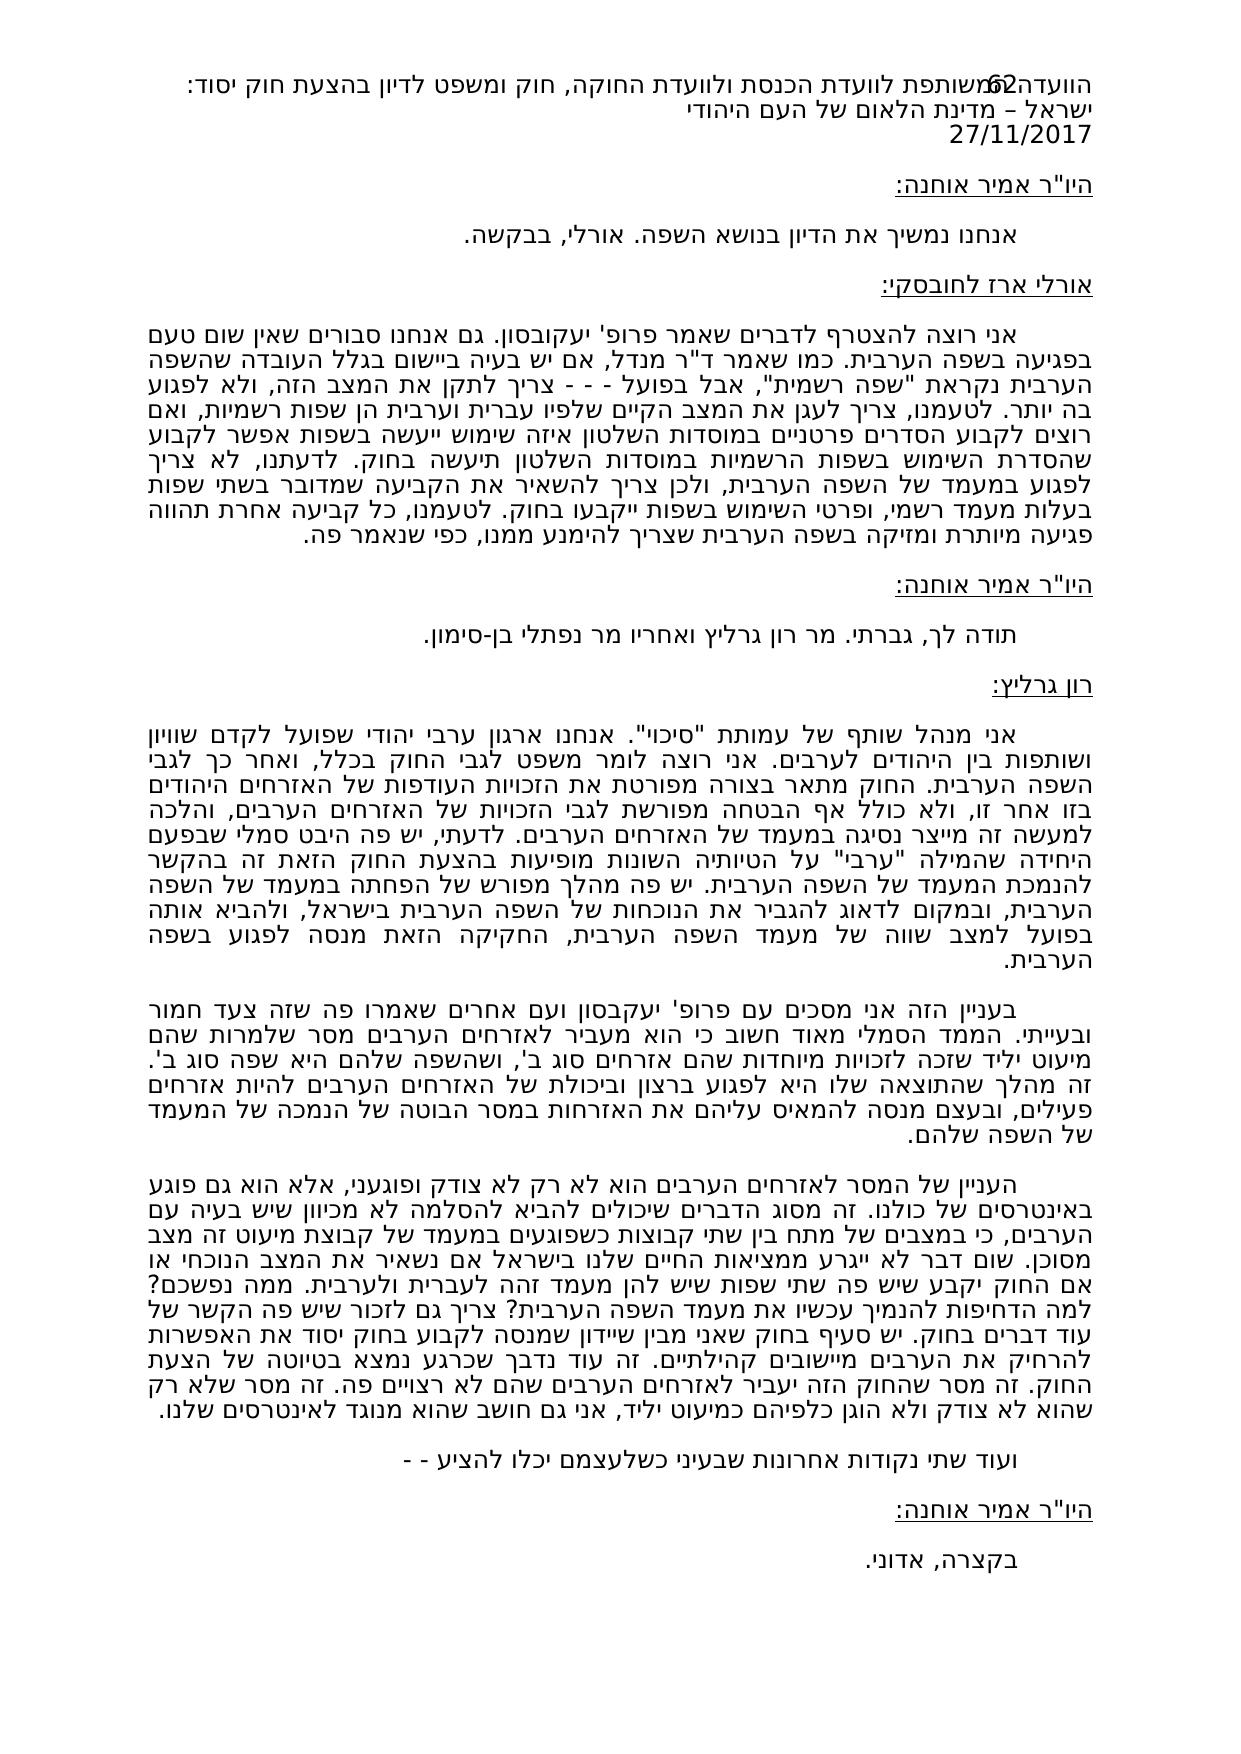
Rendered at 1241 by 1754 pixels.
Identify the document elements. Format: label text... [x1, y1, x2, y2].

text אנחנו נמשיך את הדיון בנושא השפה. אורלי, בבקשה. [147, 224, 1093, 249]
text היו"ר אמיר אוחנה: [147, 574, 1093, 599]
text היו"ר אמיר אוחנה: [147, 174, 1093, 199]
text רון גרליץ: [147, 674, 1093, 699]
text ועוד שתי נקודות אחרונות שבעיני כשלעצמם יכלו להציע - - [147, 1449, 1093, 1474]
text בקצרה, אדוני. [147, 1549, 1093, 1574]
text העניין של המסר לאזרחים הערבים הוא לא רק לא צודק ופוגעני, אלא הוא גם פוגע באינטרסים של כולנו. זה מסוג הדברים שיכולים להביא להסלמה לא מכיוון שיש בעיה עם הערבים, כי במצבים של מתח בין שתי קבוצות כשפוגעים במעמד של קבוצת מיעוט זה מצב מסוכן. שום דבר לא ייגרע ממציאות החיים שלנו בישראל אם נשאיר את המצב הנוכחי או אם החוק יקבע שיש פה שתי שפות שיש להן מעמד זהה לעברית ולערבית. ממה נפשכם? למה הדחיפות להנמיך עכשיו את מעמד השפה הערבית? צריך גם לזכור שיש פה הקשר של עוד דברים בחוק. יש סעיף בחוק שאני מבין שיידון שמנסה לקבוע בחוק יסוד את האפשרות להרחיק את הערבים מיישובים קהילתיים. זה עוד נדבך שכרגע נמצא בטיוטה של הצעת החוק. זה מסר שהחוק הזה יעביר לאזרחים הערבים שהם לא רצויים פה. זה מסר שלא רק שהוא לא צודק ולא הוגן כלפיהם כמיעוט יליד, אני גם חושב שהוא מנוגד לאינטרסים שלנו. [147, 1174, 1093, 1424]
text אורלי ארז לחובסקי: [147, 274, 1093, 299]
text תודה לך, גברתי. מר רון גרליץ ואחריו מר נפתלי בן-סימון. [147, 624, 1093, 649]
text אני רוצה להצטרף לדברים שאמר פרופ' יעקובסון. גם אנחנו סבורים שאין שום טעם בפגיעה בשפה הערבית. כמו שאמר ד"ר מנדל, אם יש בעיה ביישום בגלל העובדה שהשפה הערבית נקראת "שפה רשמית", אבל בפועל - - - צריך לתקן את המצב הזה, ולא לפגוע בה יותר. לטעמנו, צריך לעגן את המצב הקיים שלפיו עברית וערבית הן שפות רשמיות, ואם רוצים לקבוע הסדרים פרטניים במוסדות השלטון איזה שימוש ייעשה בשפות אפשר לקבוע שהסדרת השימוש בשפות הרשמיות במוסדות השלטון תיעשה בחוק. לדעתנו, לא צריך לפגוע במעמד של השפה הערבית, ולכן צריך להשאיר את הקביעה שמדובר בשתי שפות בעלות מעמד רשמי, ופרטי השימוש בשפות ייקבעו בחוק. לטעמנו, כל קביעה אחרת תהווה פגיעה מיותרת ומזיקה בשפה הערבית שצריך להימנע ממנו, כפי שנאמר פה. [147, 324, 1093, 549]
text בעניין הזה אני מסכים עם פרופ' יעקבסון ועם אחרים שאמרו פה שזה צעד חמור ובעייתי. הממד הסמלי מאוד חשוב כי הוא מעביר לאזרחים הערבים מסר שלמרות שהם מיעוט יליד שזכה לזכויות מיוחדות שהם אזרחים סוג ב', ושהשפה שלהם היא שפה סוג ב'. זה מהלך שהתוצאה שלו היא לפגוע ברצון וביכולת של האזרחים הערבים להיות אזרחים פעילים, ובעצם מנסה להמאיס עליהם את האזרחות במסר הבוטה של הנמכה של המעמד של השפה שלהם. [147, 999, 1093, 1149]
text היו"ר אמיר אוחנה: [147, 1499, 1093, 1524]
text אני מנהל שותף של עמותת "סיכוי". אנחנו ארגון ערבי יהודי שפועל לקדם שוויון ושותפות בין היהודים לערבים. אני רוצה לומר משפט לגבי החוק בכלל, ואחר כך לגבי השפה הערבית. החוק מתאר בצורה מפורטת את הזכויות העודפות של האזרחים היהודים בזו אחר זו, ולא כולל אף הבטחה מפורשת לגבי הזכויות של האזרחים הערבים, והלכה למעשה זה מייצר נסיגה במעמד של האזרחים הערבים. לדעתי, יש פה היבט סמלי שבפעם היחידה שהמילה "ערבי" על הטיותיה השונות מופיעות בהצעת החוק הזאת זה בהקשר להנמכת המעמד של השפה הערבית. יש פה מהלך מפורש של הפחתה במעמד של השפה הערבית, ובמקום לדאוג להגביר את הנוכחות של השפה הערבית בישראל, ולהביא אותה בפועל למצב שווה של מעמד השפה הערבית, החקיקה הזאת מנסה לפגוע בשפה הערבית. [147, 724, 1093, 974]
